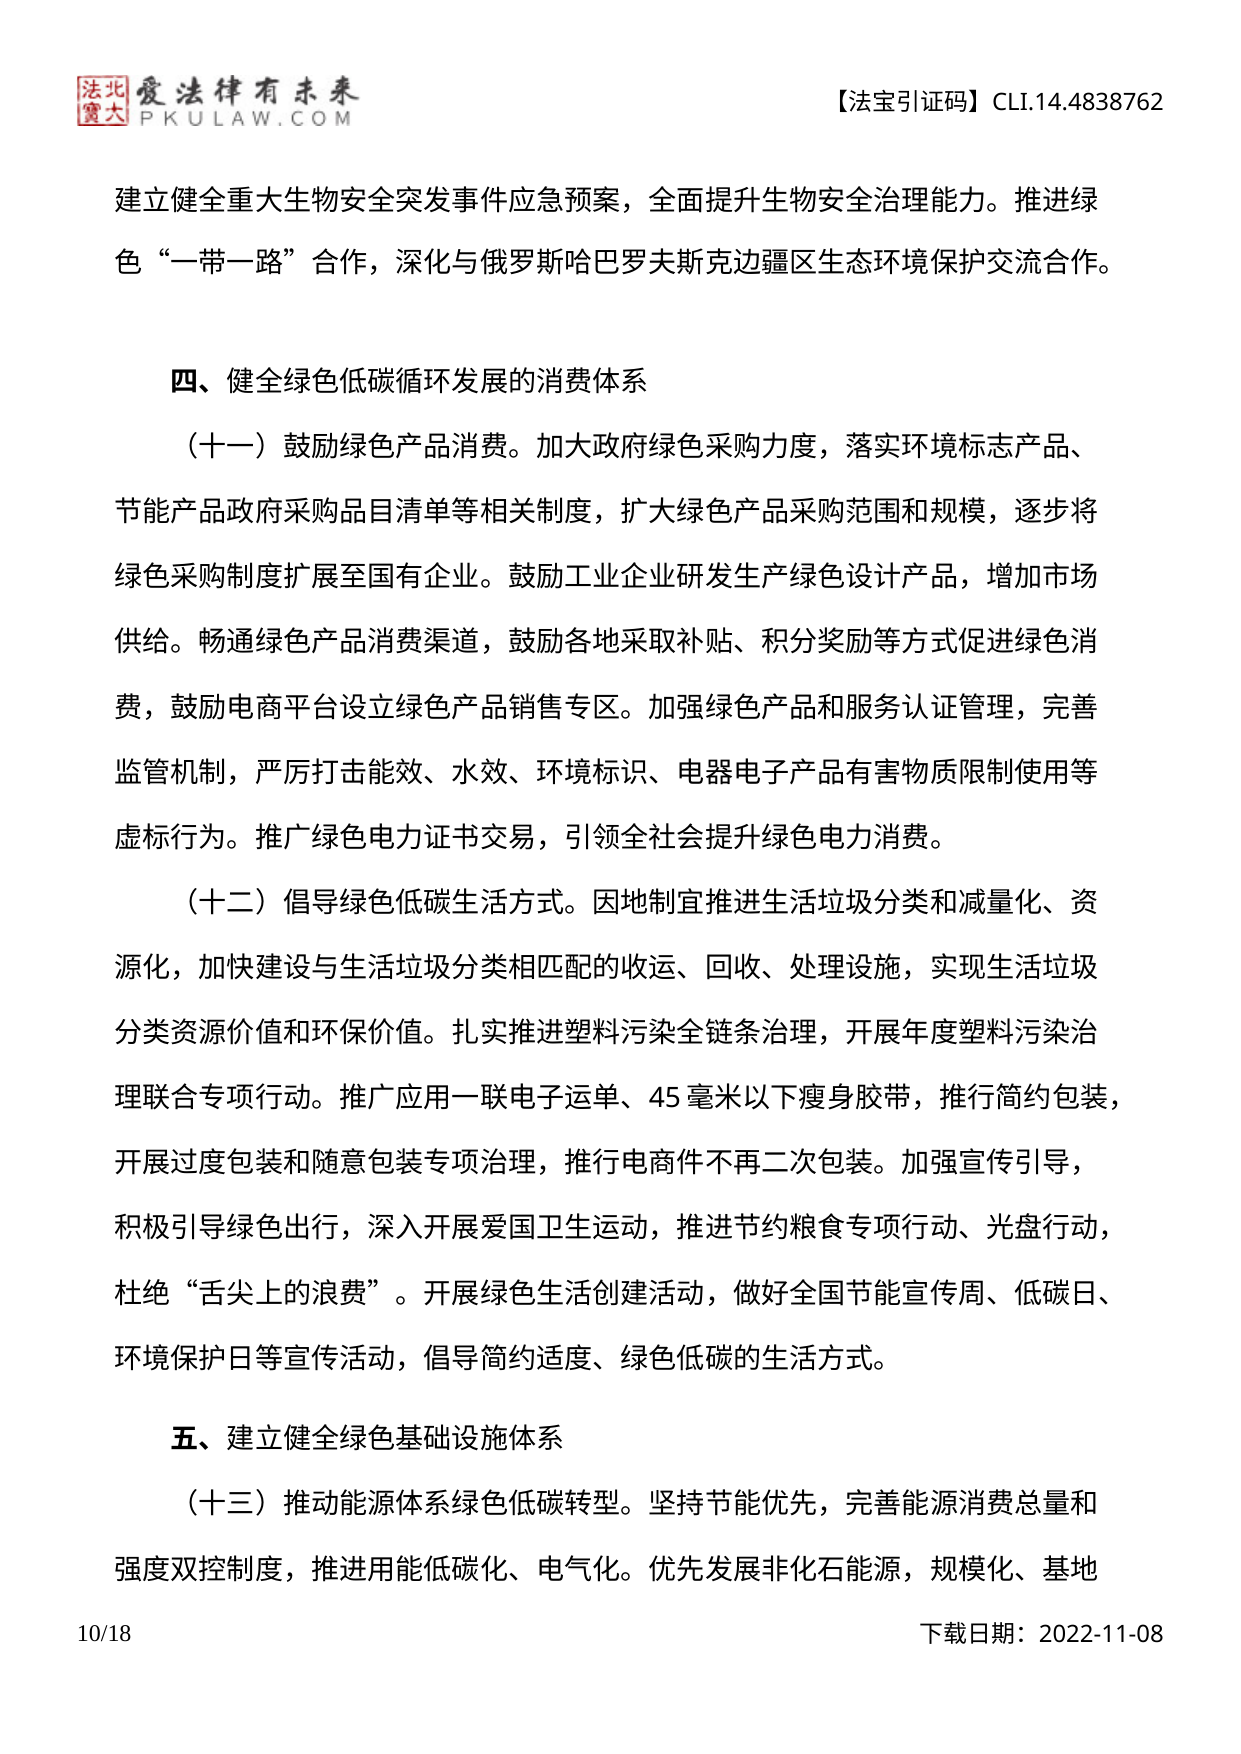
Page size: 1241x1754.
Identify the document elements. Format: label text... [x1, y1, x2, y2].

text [114, 1416, 1126, 1587]
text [114, 156, 1126, 343]
picture [76, 75, 361, 126]
text 四、健全绿色低碳循环发展的消费体系 （十一）鼓励绿色产品消费。加大政府绿色采购力度，落实环境标志产品、节能产品政府采购品目清单等相关制度，扩大绿色产品采购范围和规模，逐步将绿色采购制度扩展至国有企业。鼓励工业企业研发生产绿色设计产品，增加市场供给。畅通绿色产品消费渠道，鼓励各地采取补贴、积分奖励等方式促进绿色消费，鼓励电商平台设立绿色产品销售专区。加强绿色产品和服务认证管理，完善监管机制，严厉打击能效、水效、环境标识、电器电子产品有害物质限制使用等虚标行为。推广绿色电力证书交易，引领全社会提升绿色电力消费。 （十二）倡导绿色低碳生活方式。因地制宜推进生活垃圾分类和减量化、资源化，加快建设与生活垃圾分类相匹配的收运、回收、处理设施，实现生活垃圾分类资源价值和环保价值。扎实推进塑料污染全链条治理，开展年度塑料污染治理联合专项行动。推广应用一联电子运单、45毫米以下瘦身胶带，推行简约包装，开展过度包装和随意包装专项治理，推行电商件不再二次包装。加强宣传引导，积极引导绿色出行，深入开展爱国卫生运动，推进节约粮食专项行动、光盘行动，杜绝“舌尖上的浪费”。开展绿色生活创建活动，做好全国节能宣传周、低碳日、环境保护日等宣传活动，倡导简约适度、绿色低碳的生活方式。 [114, 359, 1126, 1376]
